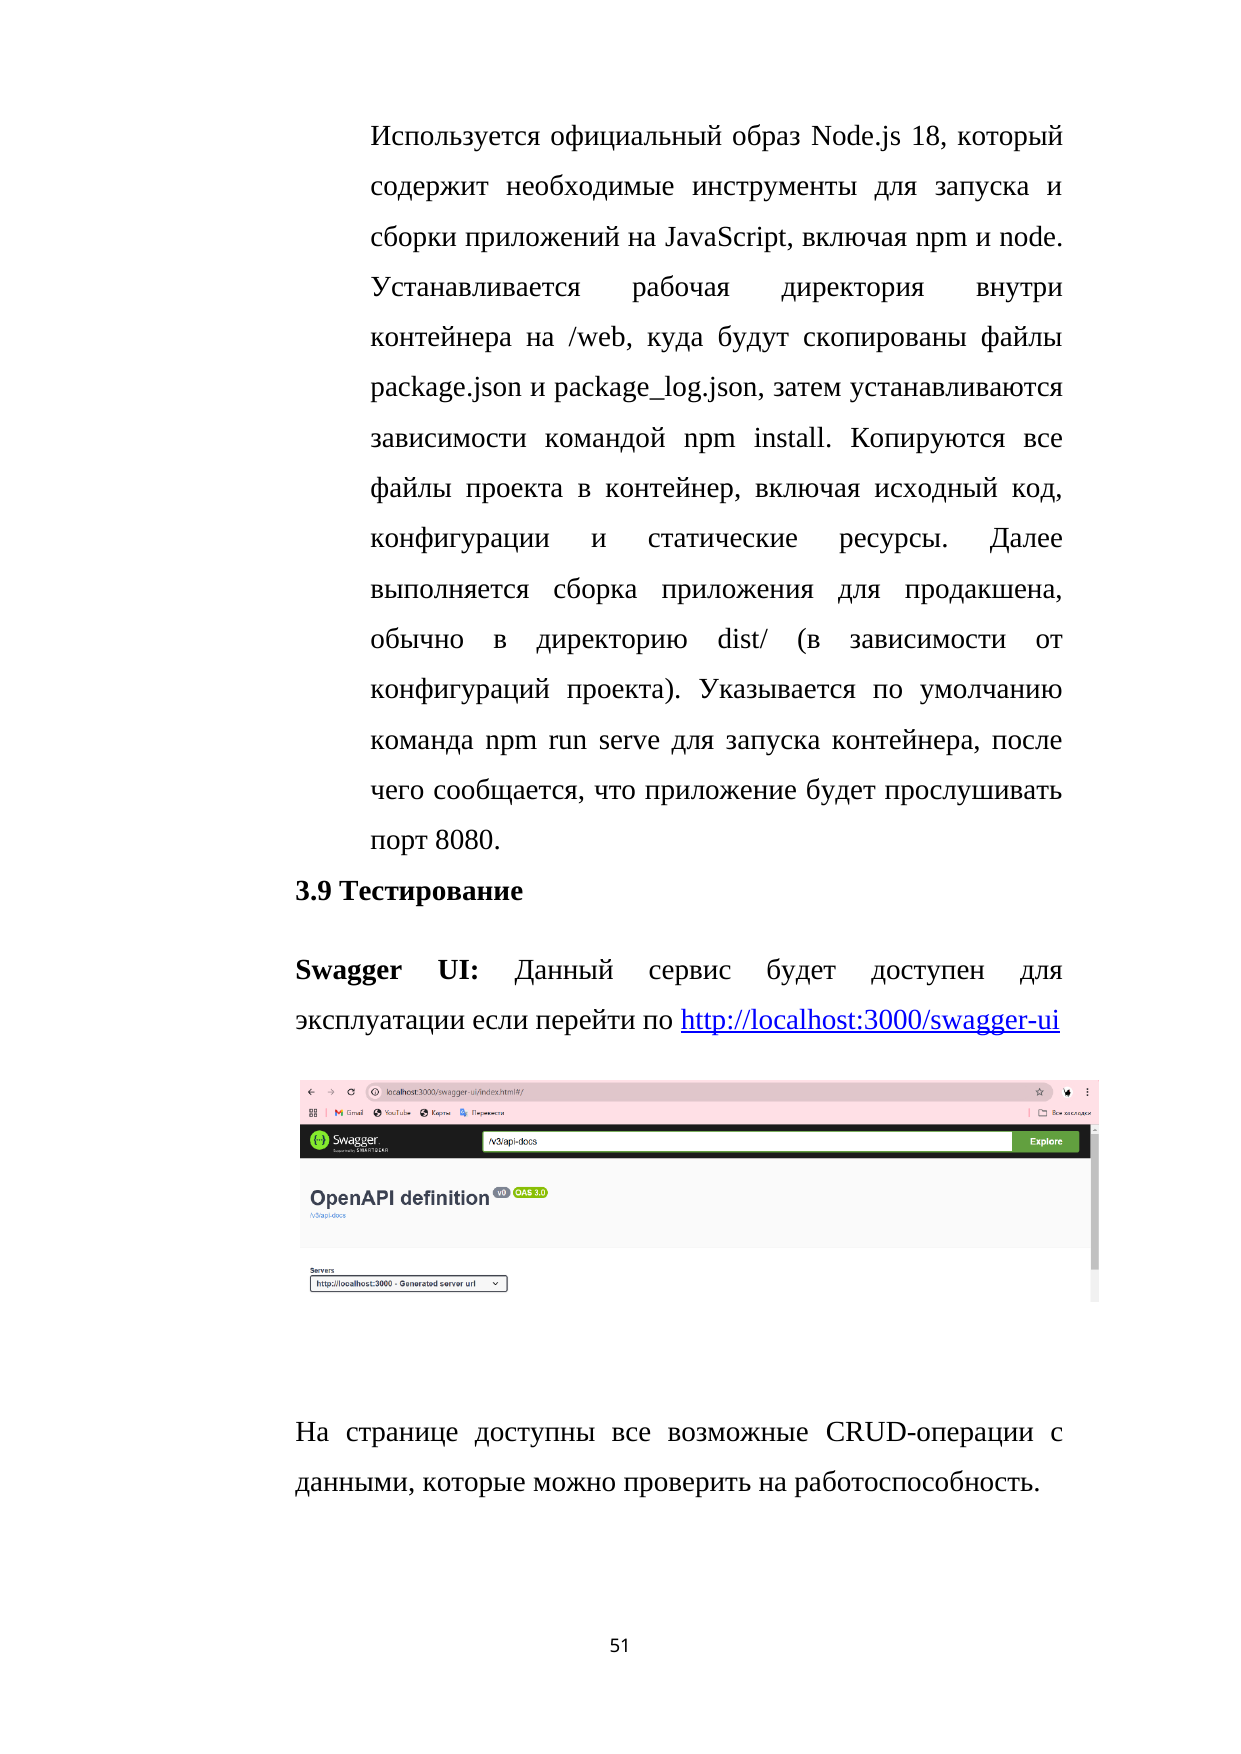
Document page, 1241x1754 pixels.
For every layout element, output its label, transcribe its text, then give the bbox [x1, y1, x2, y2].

list На странице доступны все возможные CRUD-операции с данными, которые можно проверить на работоспособность. [295, 1414, 1063, 1498]
list Используется официальный образ Node.js 18, который содержит необходимые инструменты для запуска и сборки приложений на JavaScript, включая npm и node. Устанавливается рабочая директория внутри контейнера на /web, куда будут скопированы файлы package.json и package_log.json, затем устанавливаются зависимости командой npm install. Копируются все файлы проекта в контейнер, включая исходный код, конфигурации и статические ресурсы. Далее выполняется сборка приложения для продакшена, обычно в директорию dist/ (в зависимости от конфигураций проекта). Указывается по умолчанию команда npm run serve для запуска контейнера, после чего сообщается, что приложение будет прослушивать порт 8080. [370, 118, 1063, 856]
text Swagger UI: Данный сервис будет доступен для эксплуатации если перейти по http://localhost:3000/swagger-ui [295, 952, 1063, 1036]
picture [300, 1080, 1099, 1302]
list 3.9 Тестирование [295, 873, 1063, 906]
